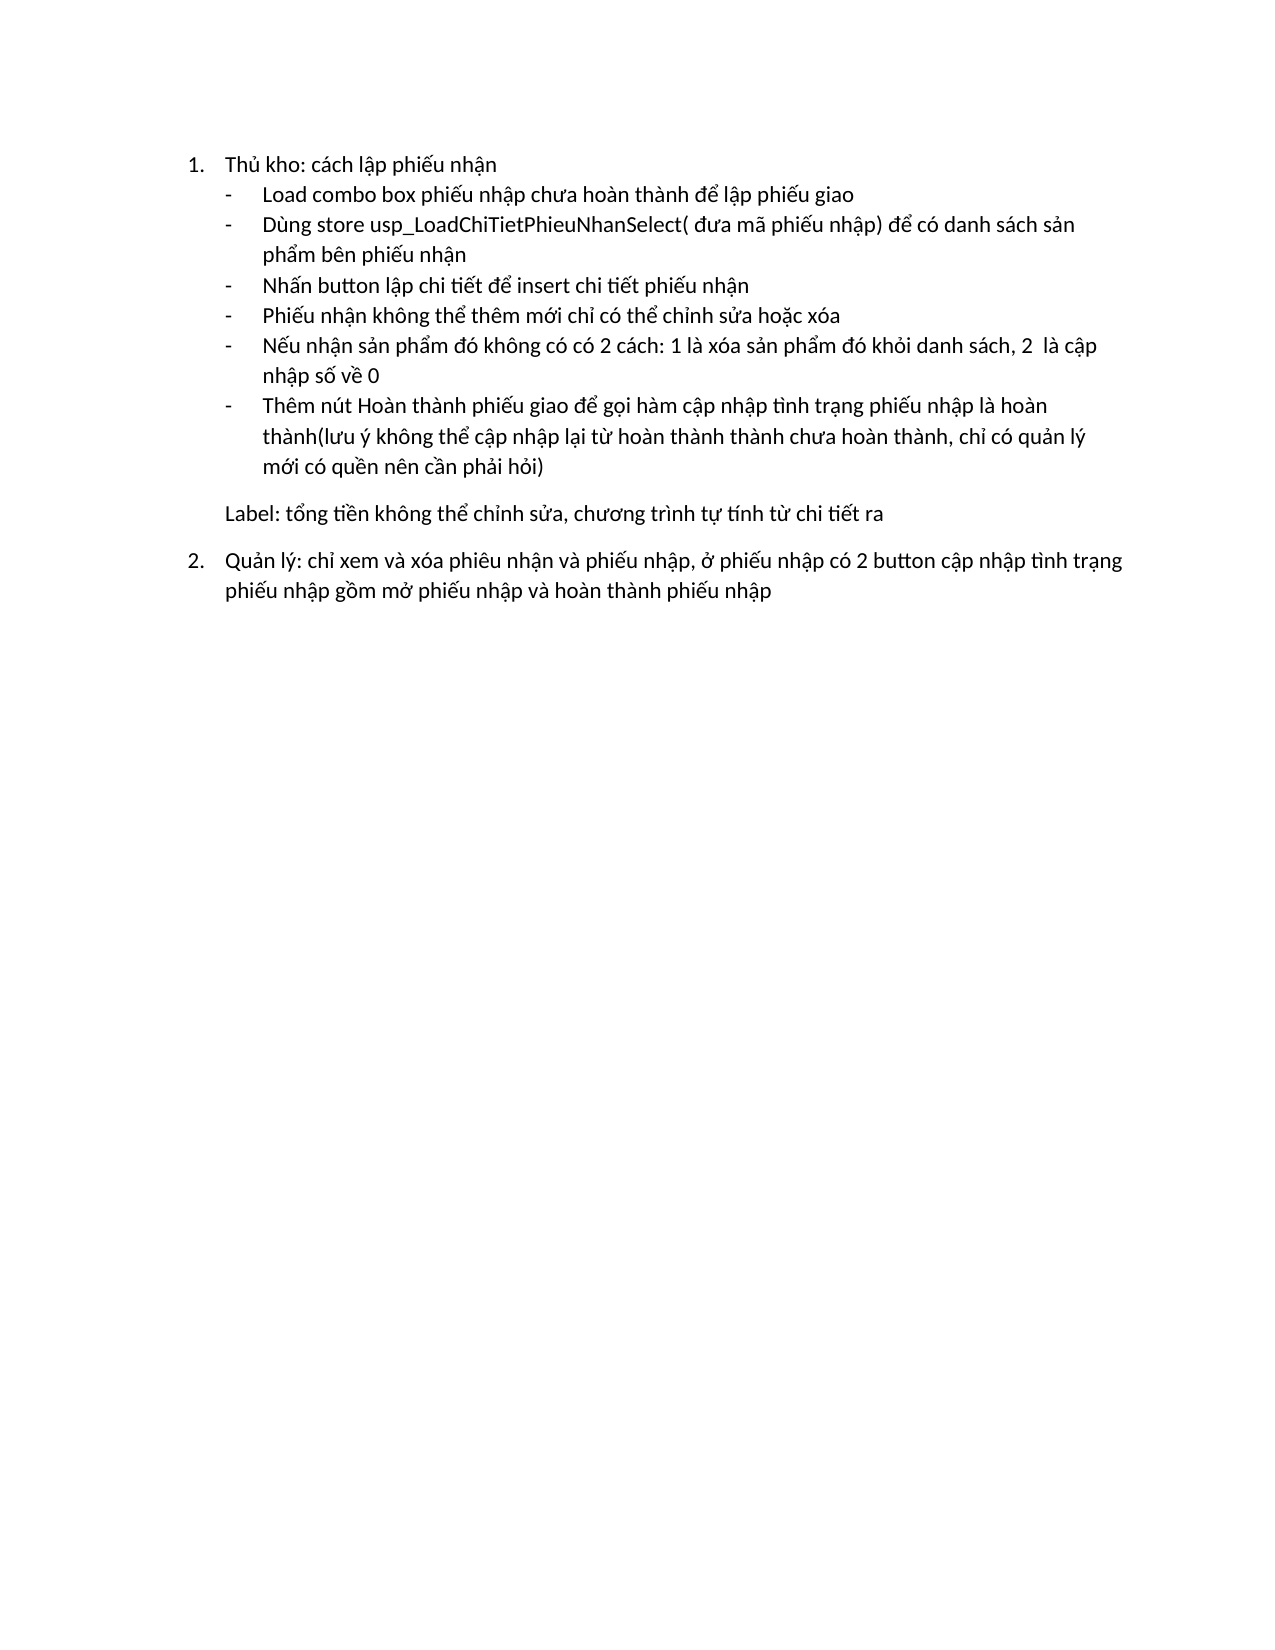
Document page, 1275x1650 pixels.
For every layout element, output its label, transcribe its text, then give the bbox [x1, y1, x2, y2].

list Nhấn button lập chi tiết để insert chi tiết phiếu nhận [225, 271, 1125, 299]
list Quản lý: chỉ xem và xóa phiêu nhận và phiếu nhập, ở phiếu nhập có 2 button cập nhập tình trạng phiếu nhập gồm mở phiếu nhập và hoàn thành phiếu nhập [187, 546, 1125, 604]
list Thủ kho: cách lập phiếu nhận [187, 150, 1125, 178]
list Phiếu nhận không thể thêm mới chỉ có thể chỉnh sửa hoặc xóa [225, 301, 1125, 329]
list Dùng store usp_LoadChiTietPhieuNhanSelect( đưa mã phiếu nhập) để có danh sách sản phẩm bên phiếu nhận [225, 210, 1125, 269]
list Thêm nút Hoàn thành phiếu giao để gọi hàm cập nhập tình trạng phiếu nhập là hoàn thành(lưu ý không thể cập nhập lại từ hoàn thành thành chưa hoàn thành, chỉ có quản lý mới có quền nên cần phải hỏi) [225, 392, 1125, 480]
text Label: tổng tiền không thể chỉnh sửa, chương trình tự tính từ chi tiết ra [225, 499, 1125, 527]
list Nếu nhận sản phẩm đó không có có 2 cách: 1 là xóa sản phẩm đó khỏi danh sách, 2 là cập nhập số về 0 [225, 331, 1125, 389]
list Load combo box phiếu nhập chưa hoàn thành để lập phiếu giao [225, 180, 1125, 208]
